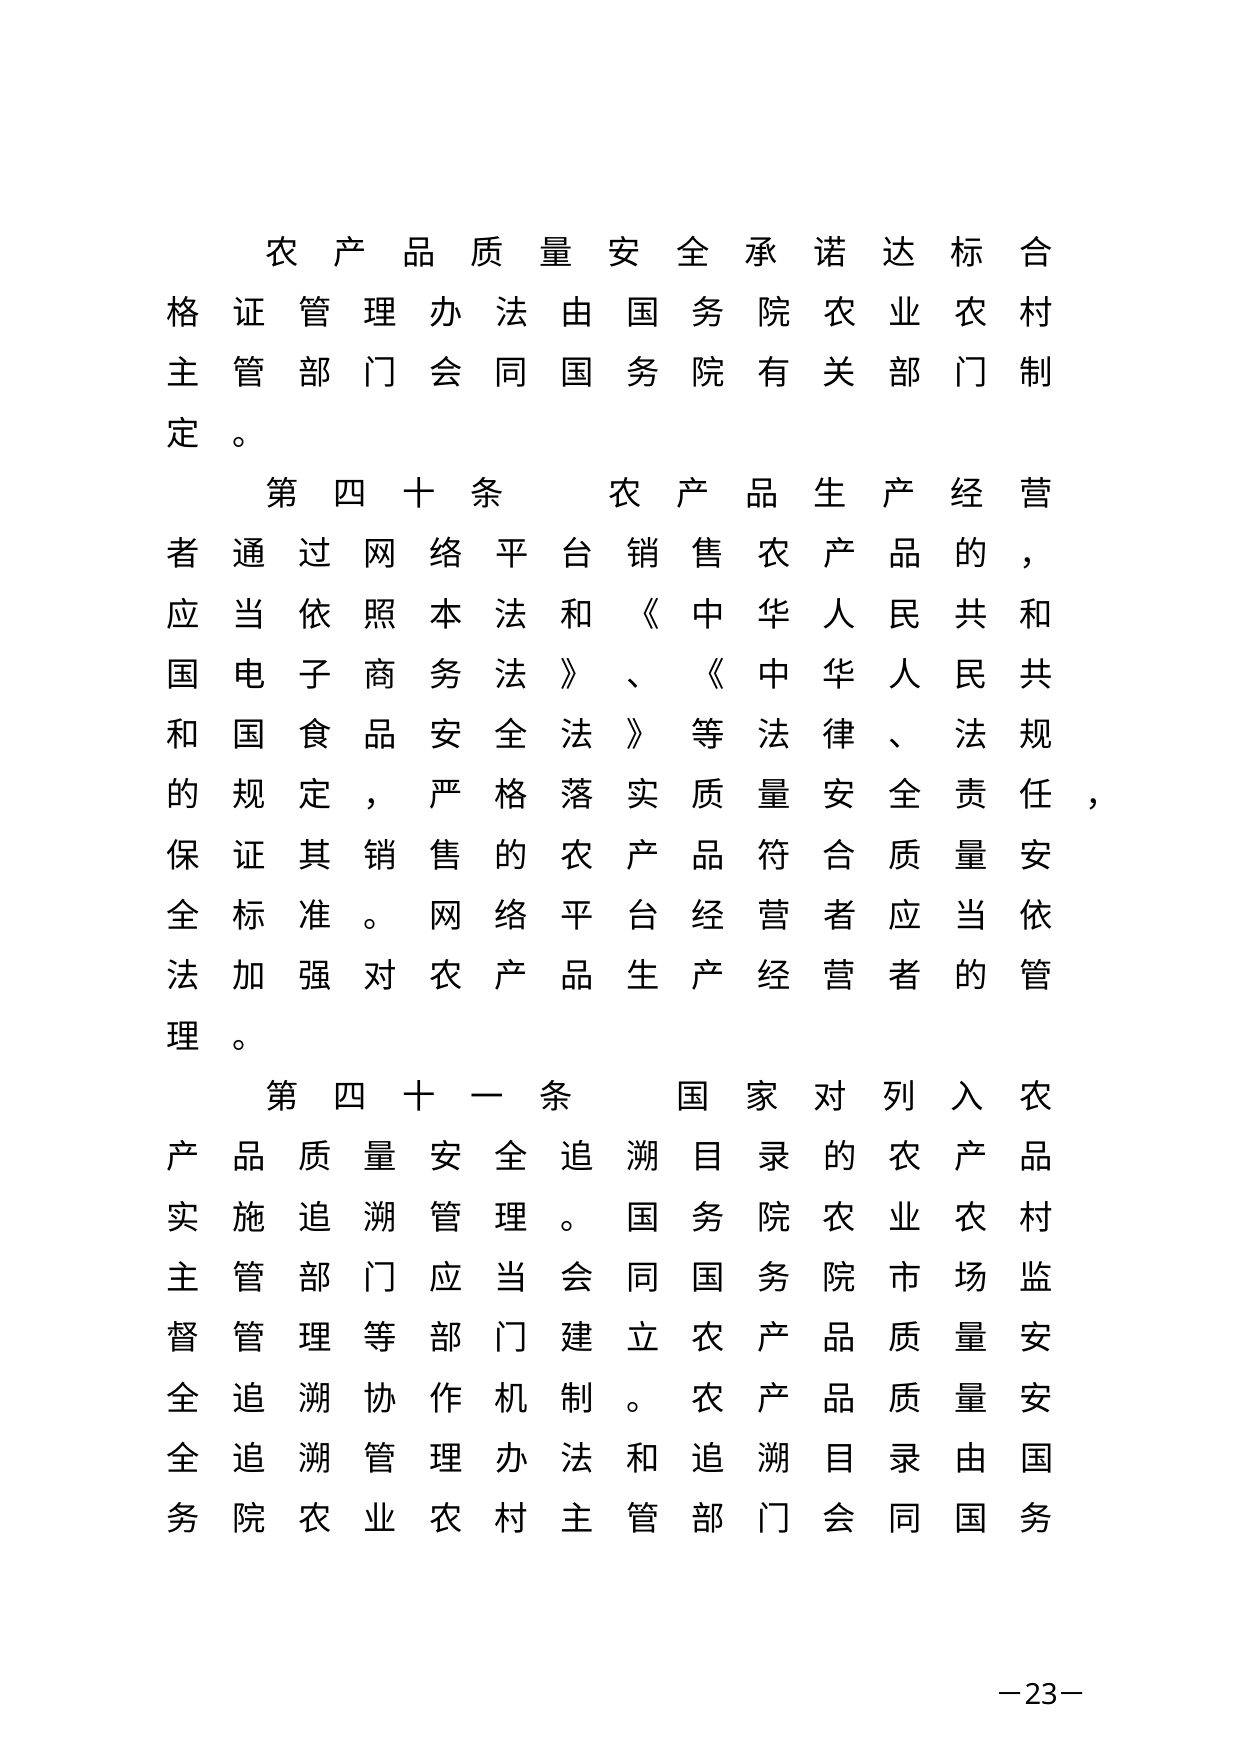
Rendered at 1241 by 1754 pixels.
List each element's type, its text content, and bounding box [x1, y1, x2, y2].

text 农产品质量安全承诺达标合格证管理办法由国务院农业农村主管部门会同国务院有关部门制定。 [167, 219, 1085, 461]
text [167, 1064, 1085, 1546]
text 第四十条 农产品生产经营者通过网络平台销售农产品的，应当依照本法和《中华人民共和国电子商务法》、《中华人民共和国食品安全法》等法律、法规的规定，严格落实质量安全责任，保证其销售的农产品符合质量安全标准。网络平台经营者应当依法加强对农产品生产经营者的管理。 [167, 461, 1085, 1064]
